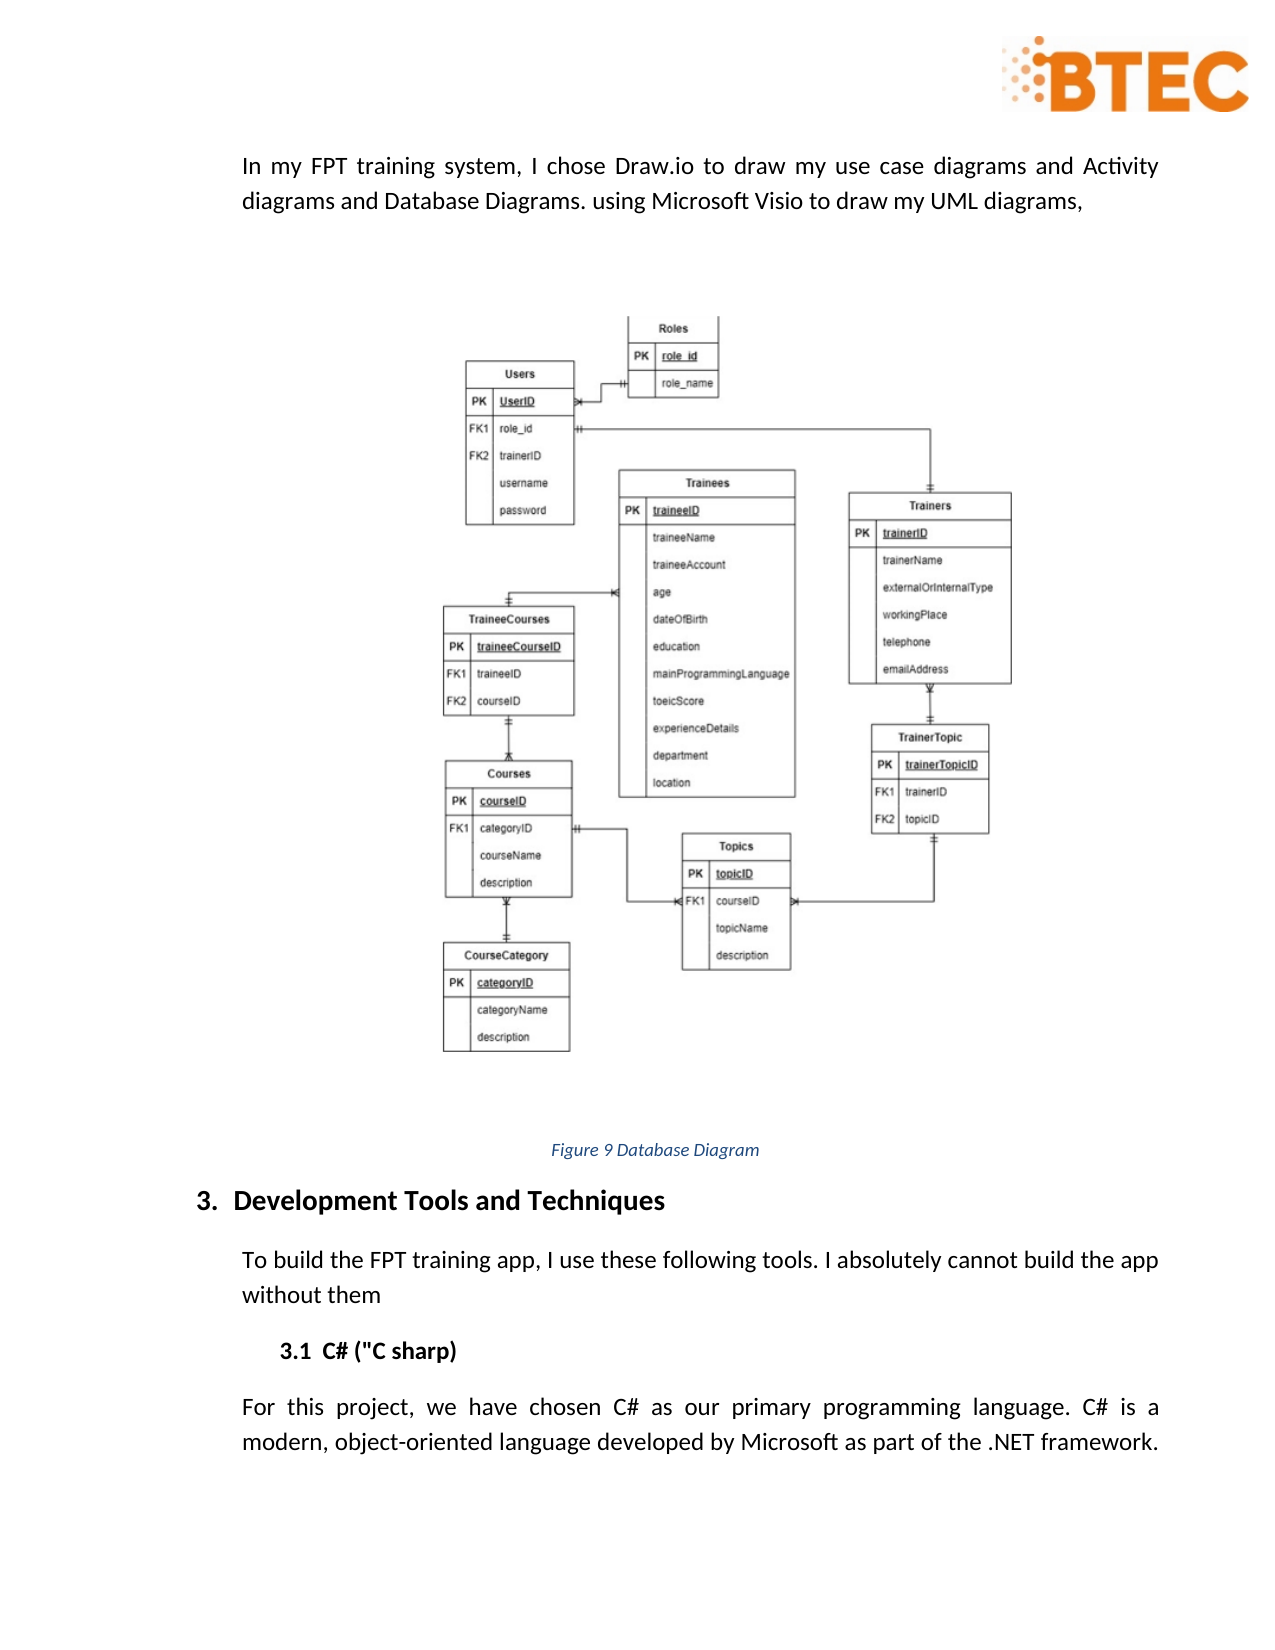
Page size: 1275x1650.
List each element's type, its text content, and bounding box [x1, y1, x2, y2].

text In my FPT training system, I chose Draw.io to draw my use case diagrams and Activity diagrams and Database Diagrams. using Microsoft Visio to draw my UML diagrams, [242, 150, 1161, 216]
text Figure 9 Database Diagram [122, 1138, 1191, 1161]
list C# ("C sharp) [279, 1335, 1161, 1365]
text To build the FPT training app, I use these following tools. I absolutely cannot build the app without them [242, 1244, 1161, 1309]
picture [339, 296, 1064, 1114]
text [242, 1391, 1161, 1456]
picture [1001, 36, 1249, 112]
list Development Tools and Techniques [196, 1182, 1191, 1218]
